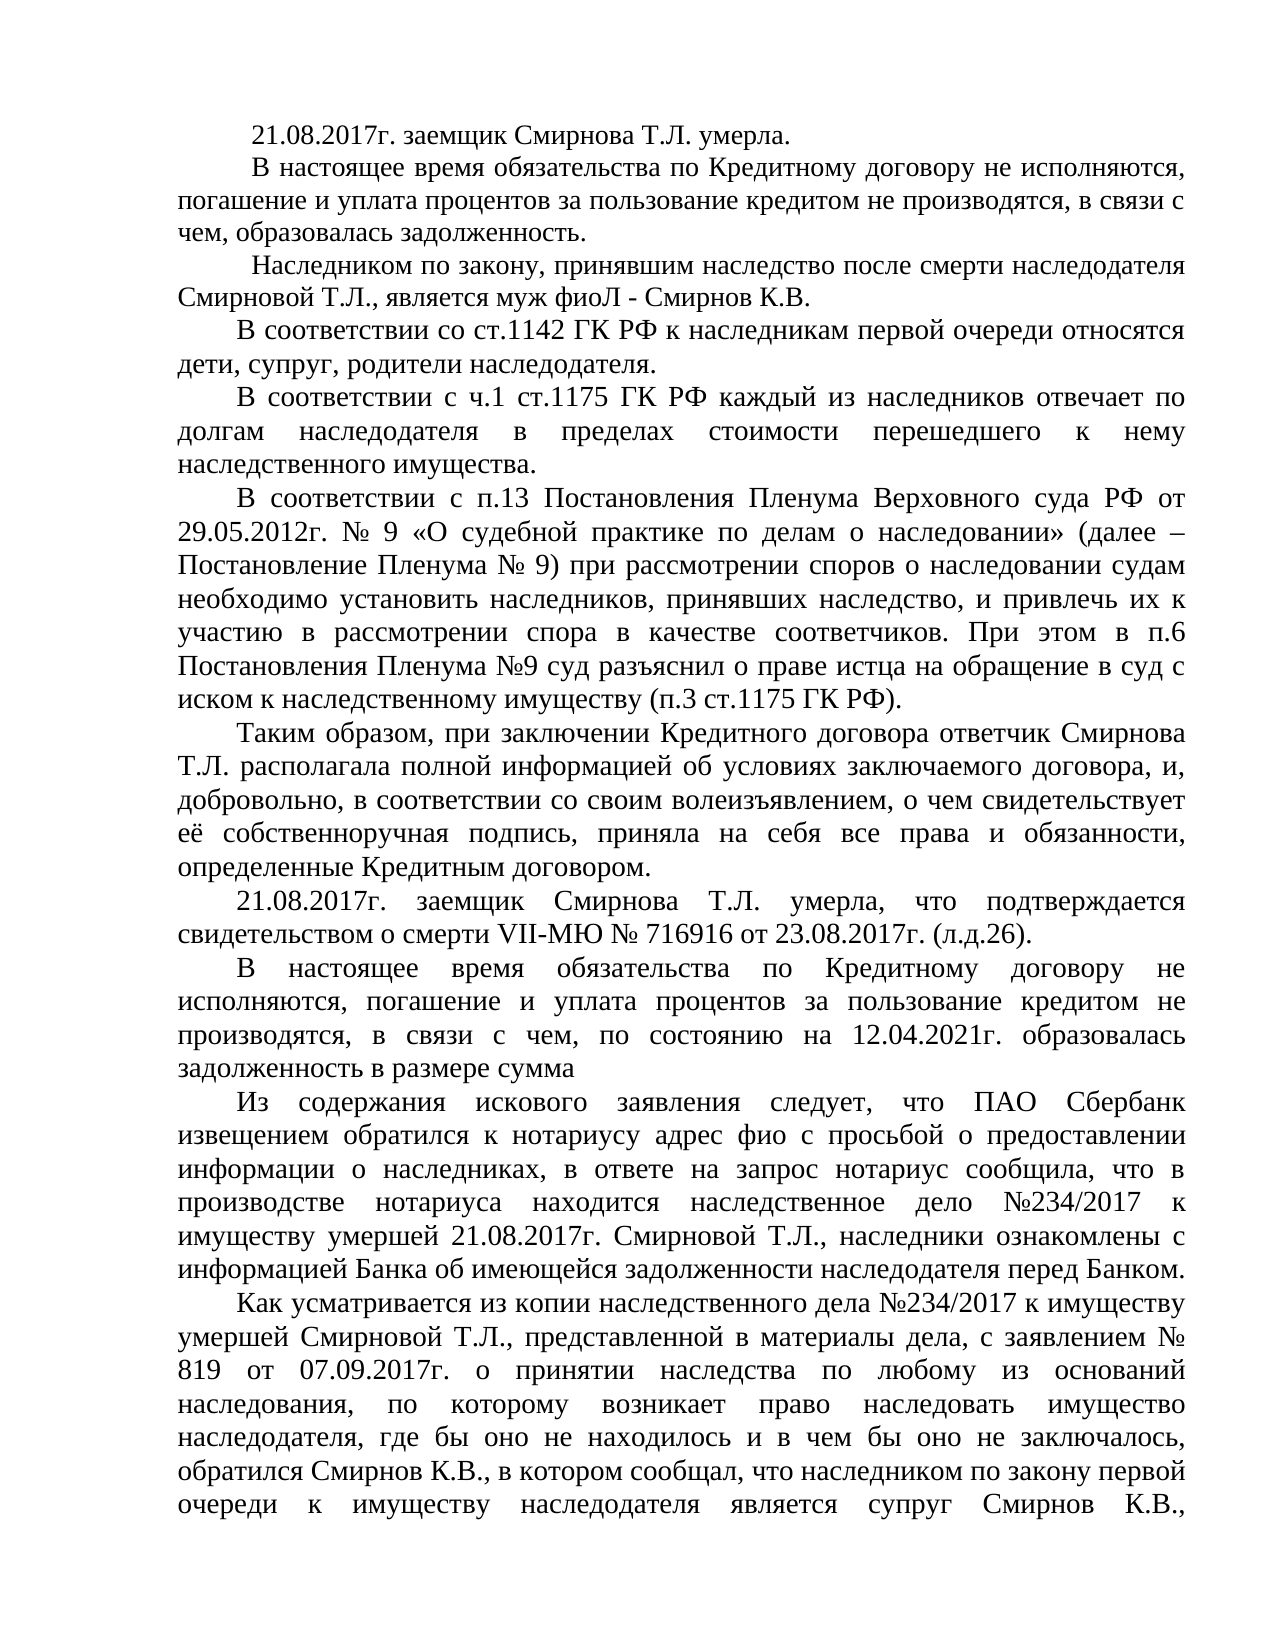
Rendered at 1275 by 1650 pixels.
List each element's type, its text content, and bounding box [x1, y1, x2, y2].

text 21.08.2017г. заемщик Смирнова Т.Л. умерла. [177, 118, 1186, 151]
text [177, 1285, 1186, 1520]
text Таким образом, при заключении Кредитного договора ответчик Смирнова Т.Л. располагала полной информацией об условиях заключаемого договора, и, добровольно, в соответствии со своим волеизъявлением, о чем свидетельствует её собственноручная подпись, приняла на себя все права и обязанности, определенные Кредитным договором. [177, 715, 1186, 883]
text 21.08.2017г. заемщик Смирнова Т.Л. умерла, что подтверждается свидетельством о смерти VII-МЮ № 716916 от 23.08.2017г. (л.д.26). [177, 883, 1186, 950]
text В соответствии со ст.1142 ГК РФ к наследникам первой очереди относятся дети, супруг, родители наследодателя. [177, 312, 1186, 379]
text В настоящее время обязательства по Кредитному договору не исполняются, погашение и уплата процентов за пользование кредитом не производятся, в связи с чем, по состоянию на 12.04.2021г. образовалась задолженность в размере сумма [177, 950, 1186, 1084]
text В соответствии с п.13 Постановления Пленума Верховного суда РФ от 29.05.2012г. № 9 «О судебной практике по делам о наследовании» (далее – Постановление Пленума № 9) при рассмотрении споров о наследовании судам необходимо установить наследников, принявших наследство, и привлечь их к участию в рассмотрении спора в качестве соответчиков. При этом в п.6 Постановления Пленума №9 суд разъяснил о праве истца на обращение в суд с иском к наследственному имуществу (п.3 ст.1175 ГК РФ). [177, 480, 1186, 715]
text В соответствии с ч.1 ст.1175 ГК РФ каждый из наследников отвечает по долгам наследодателя в пределах стоимости перешедшего к нему наследственного имущества. [177, 379, 1186, 480]
text Из содержания искового заявления следует, что ПАО Сбербанк извещением обратился к нотариусу адрес фио с просьбой о предоставлении информации о наследниках, в ответе на запрос нотариус сообщила, что в производстве нотариуса находится наследственное дело №234/2017 к имуществу умершей 21.08.2017г. Смирновой Т.Л., наследники ознакомлены с информацией Банка об имеющейся задолженности наследодателя перед Банком. [177, 1084, 1186, 1285]
text В настоящее время обязательства по Кредитному договору не исполняются, погашение и уплата процентов за пользование кредитом не производятся, в связи с чем, образовалась задолженность. [177, 151, 1186, 248]
text Наследником по закону, принявшим наследство после смерти наследодателя Смирновой Т.Л., является муж фиоЛ - Смирнов К.В. [177, 248, 1186, 312]
